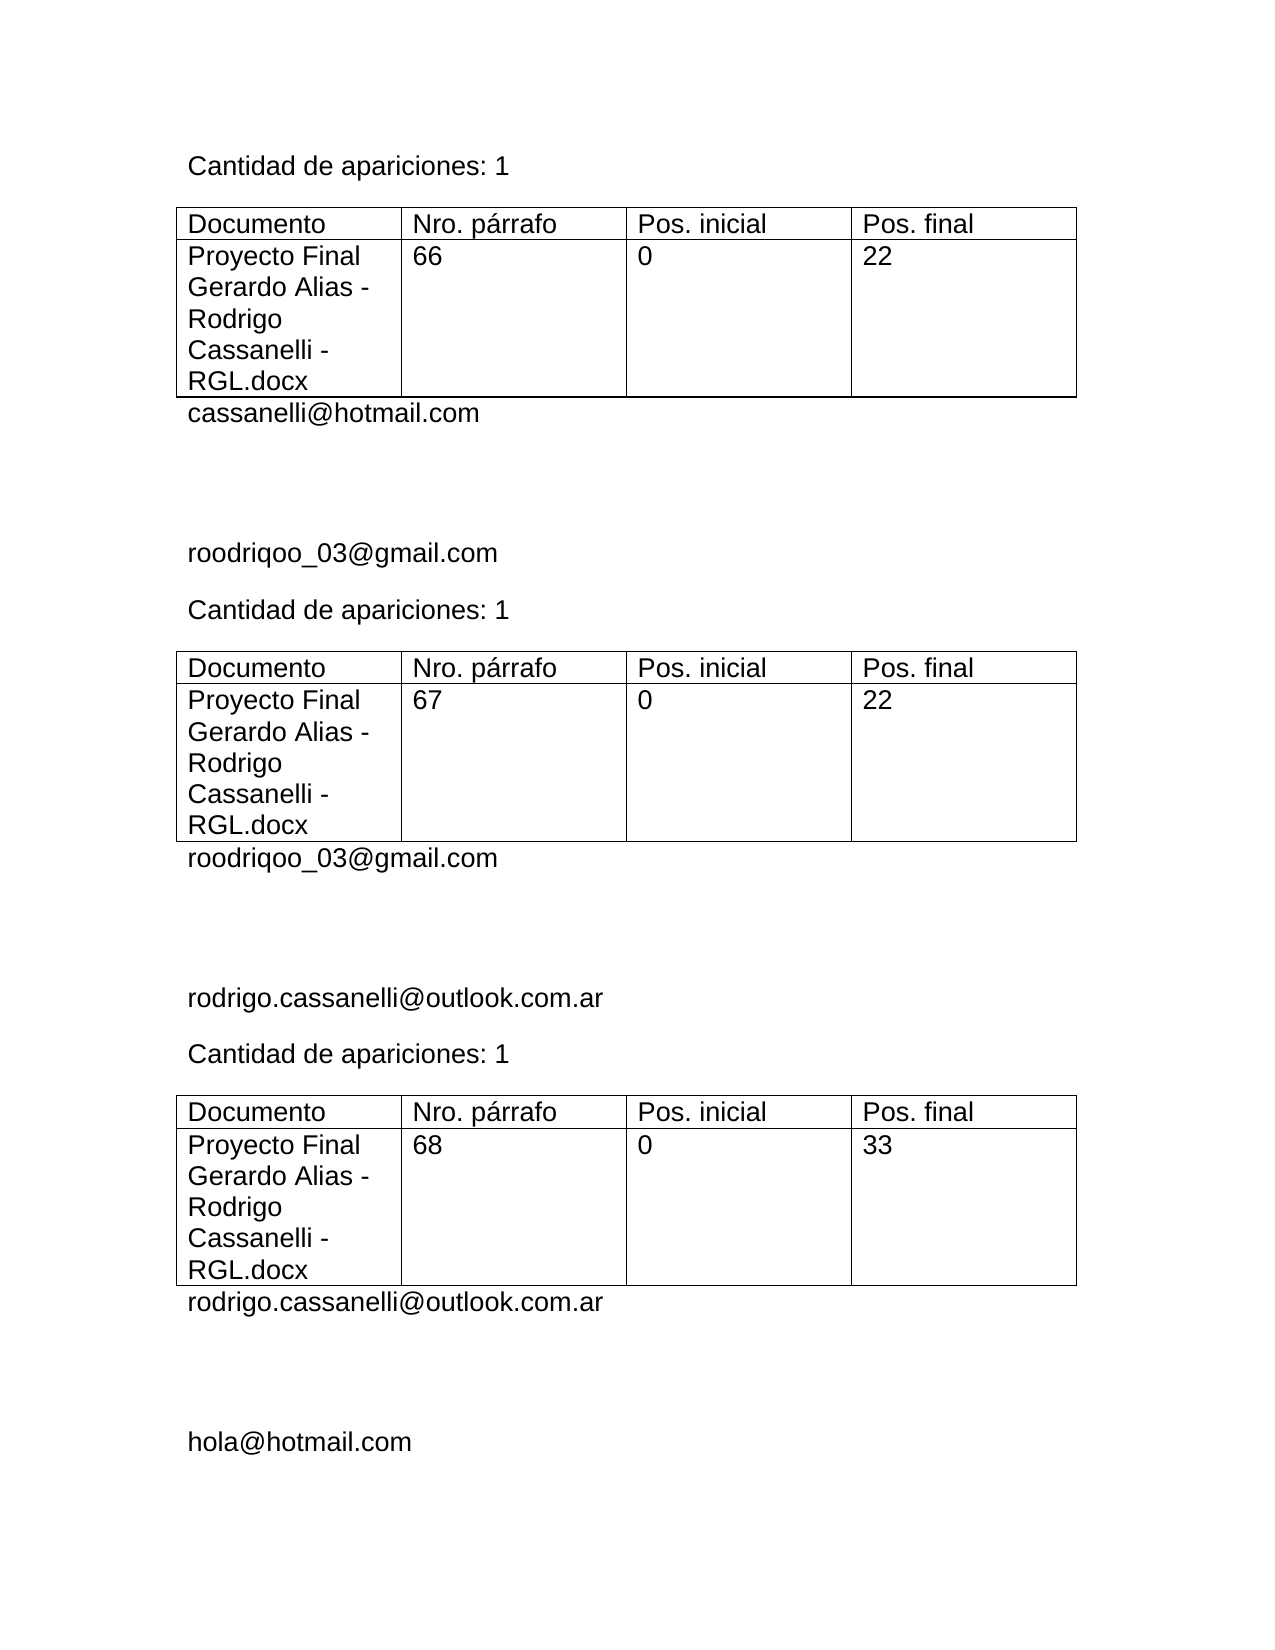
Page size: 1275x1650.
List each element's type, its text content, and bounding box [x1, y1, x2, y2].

table_cell 66 [402, 240, 626, 396]
table_cell 0 [627, 1129, 851, 1285]
text hola@hotmail.com [187, 1426, 1087, 1457]
table_header Pos. inicial [627, 652, 851, 683]
text cassanelli@hotmail.com [187, 397, 1087, 429]
table_header Pos. inicial [627, 1096, 851, 1128]
text rodrigo.cassanelli@outlook.com.ar [187, 982, 1087, 1013]
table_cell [177, 1129, 401, 1285]
text roodriqoo_03@gmail.com [187, 537, 1087, 569]
table_header Pos. inicial [627, 208, 851, 239]
table_cell 67 [402, 684, 626, 841]
table_header Documento [177, 208, 401, 239]
table_cell 22 [852, 240, 1076, 396]
table_cell 33 [852, 1129, 1076, 1285]
table_cell 0 [627, 684, 851, 841]
table_header Nro. párrafo [402, 652, 626, 683]
table_cell Proyecto Final Gerardo Alias - Rodrigo Cassanelli - RGL.docx [177, 684, 401, 841]
table_header Pos. final [852, 208, 1076, 239]
table_header Nro. párrafo [402, 1096, 626, 1128]
text Cantidad de apariciones: 1 [187, 150, 1087, 181]
table_cell 22 [852, 684, 1076, 841]
table_header Pos. final [852, 652, 1076, 683]
table_cell 68 [402, 1129, 626, 1285]
table_header Documento [177, 652, 401, 683]
table_header Nro. párrafo [402, 208, 626, 239]
table_header Documento [177, 1096, 401, 1128]
table_header Pos. final [852, 1096, 1076, 1128]
table_cell 0 [627, 240, 851, 396]
text Cantidad de apariciones: 1 [187, 1038, 1087, 1070]
text Cantidad de apariciones: 1 [187, 594, 1087, 626]
text roodriqoo_03@gmail.com [187, 842, 1087, 873]
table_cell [177, 240, 401, 396]
text rodrigo.cassanelli@outlook.com.ar [187, 1286, 1087, 1317]
